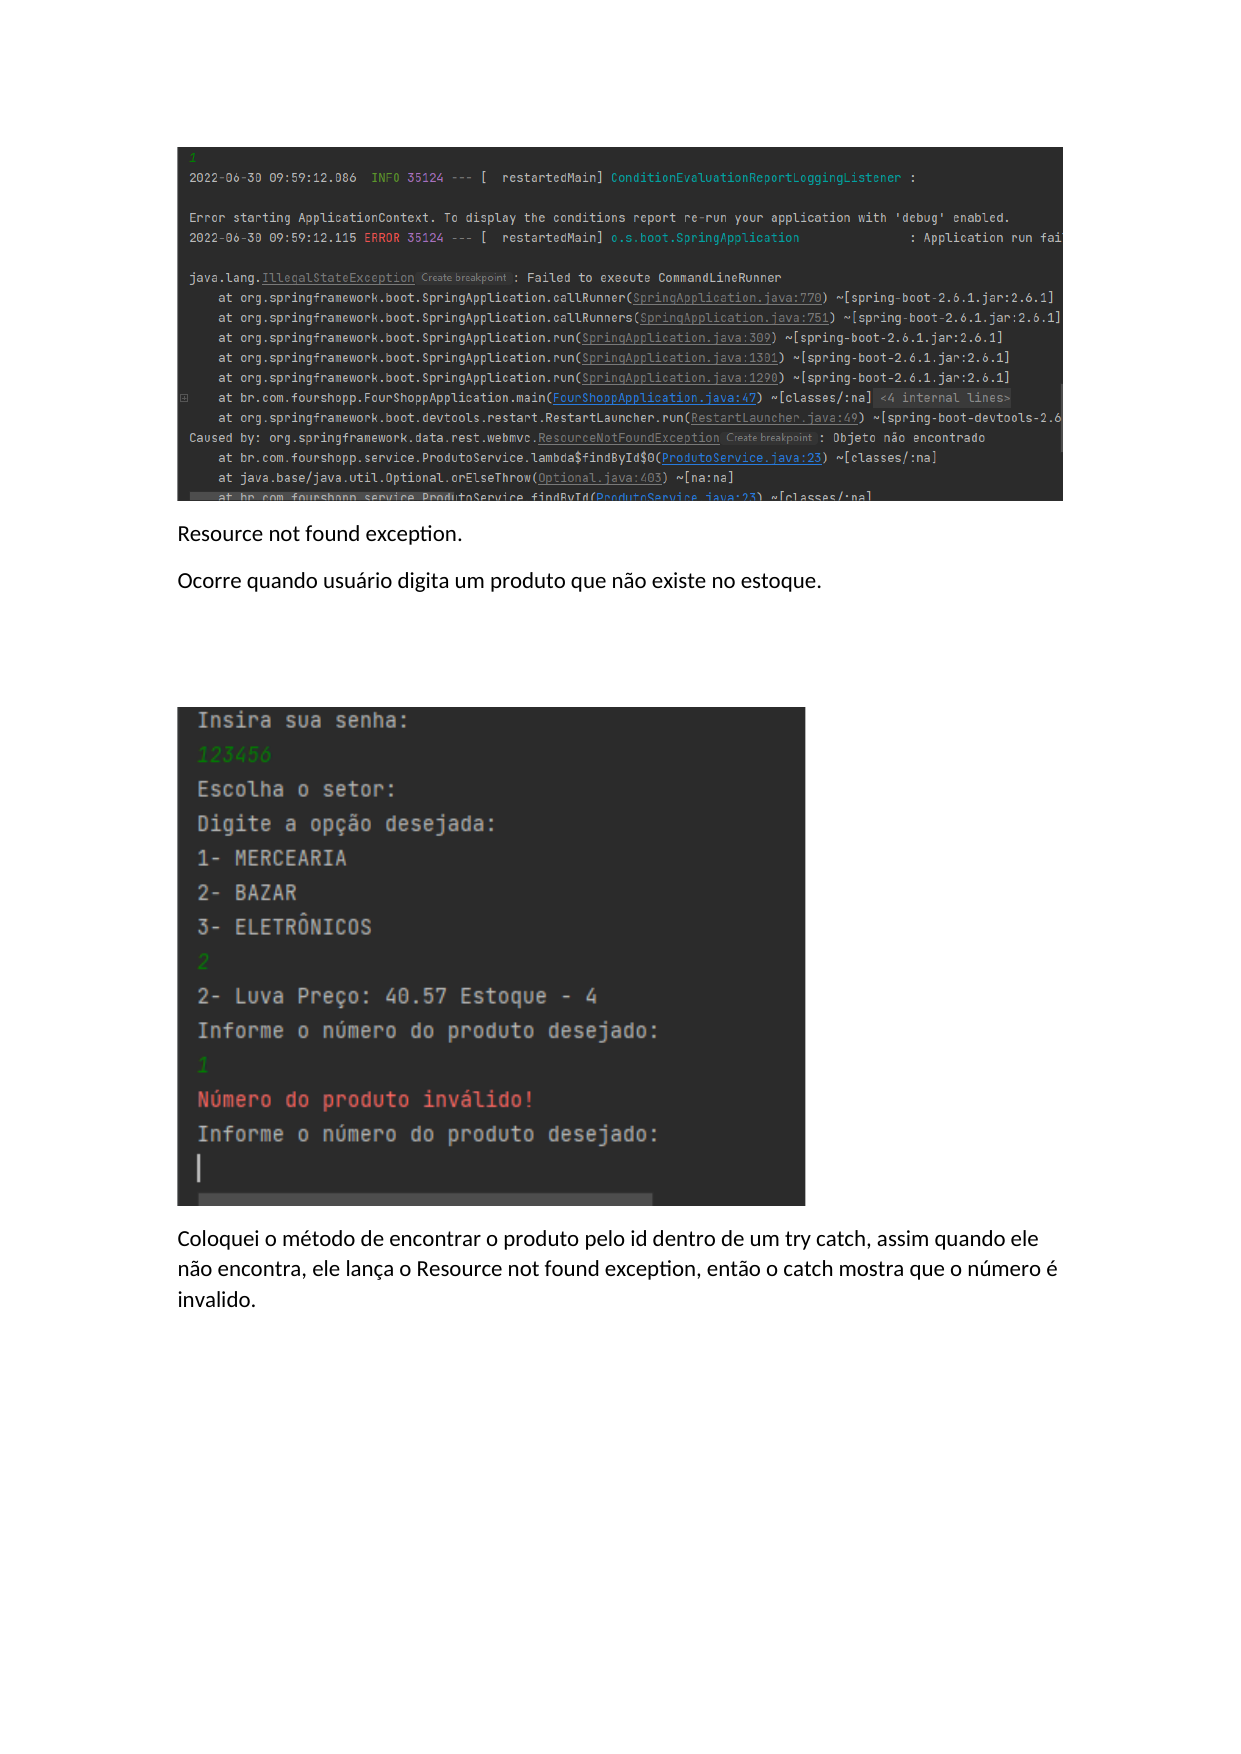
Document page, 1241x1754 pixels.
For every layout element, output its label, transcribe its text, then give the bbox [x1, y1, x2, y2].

picture [177, 147, 1063, 501]
text Ocorre quando usuário digita um produto que não existe no estoque. [177, 566, 1063, 594]
picture [177, 707, 806, 1206]
text Resource not found exception. [177, 519, 1063, 547]
text Coloquei o método de encontrar o produto pelo id dentro de um try catch, assim quando ele não encontra, ele lança o Resource not found exception, então o catch mostra que o número é invalido. [177, 1224, 1063, 1313]
